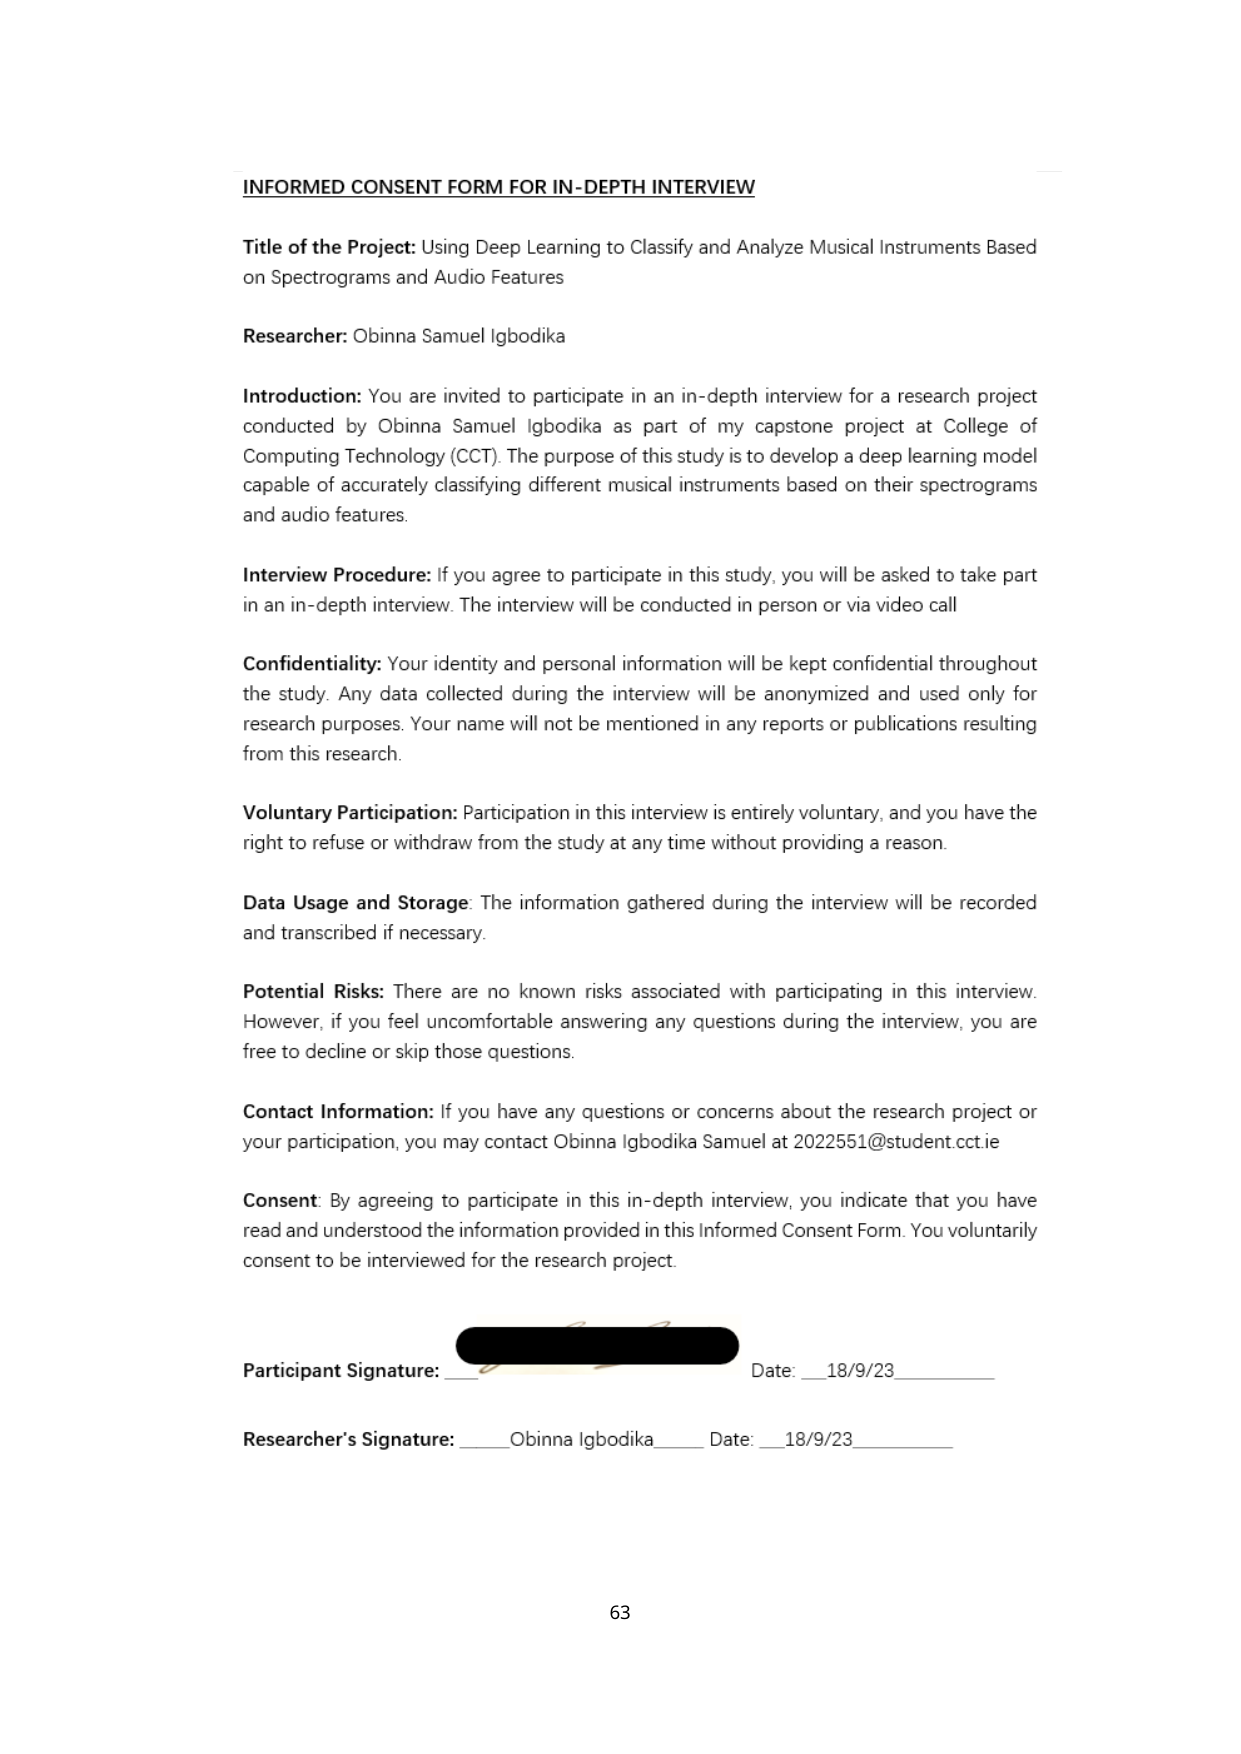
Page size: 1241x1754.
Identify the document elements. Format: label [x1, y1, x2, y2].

picture [233, 171, 1063, 1481]
